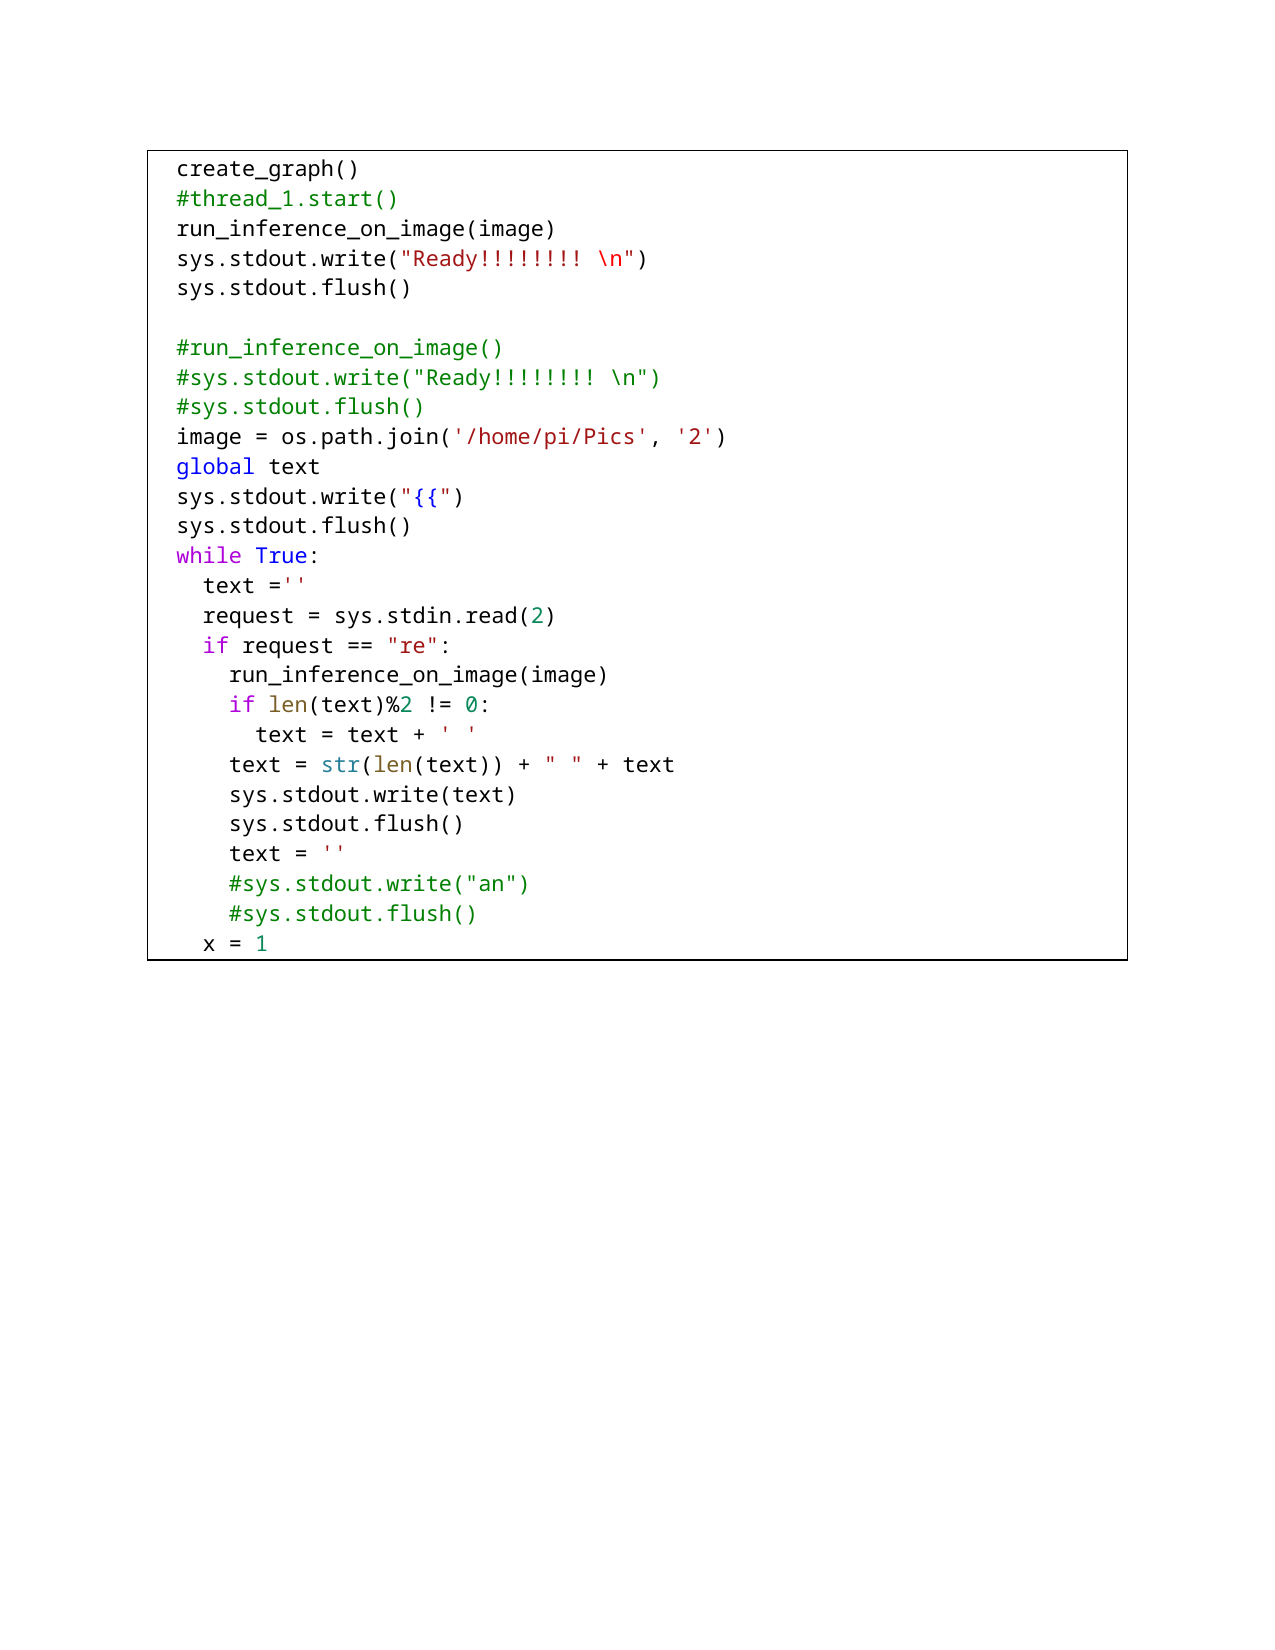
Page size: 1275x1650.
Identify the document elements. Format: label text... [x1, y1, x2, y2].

text run_inference_on_image(image) [150, 659, 1125, 689]
text #sys.stdout.flush() [150, 898, 1125, 924]
text sys.stdout.write(text) [150, 779, 1125, 808]
text #thread_1.start() [150, 183, 1125, 213]
text image = os.path.join('/home/pi/Pics', '2') [150, 421, 1125, 451]
text sys.stdout.write("{{") [150, 481, 1125, 511]
text sys.stdout.flush() [150, 272, 1125, 302]
text sys.stdout.write("Ready!!!!!!!! \n") [150, 242, 1125, 272]
text while True: [150, 540, 1125, 570]
text text = '' [150, 838, 1125, 868]
text global text [150, 451, 1125, 481]
text if len(text)%2 != 0: [150, 689, 1125, 719]
text #sys.stdout.write("Ready!!!!!!!! \n") [150, 362, 1125, 391]
text create_graph() [148, 151, 1127, 183]
text sys.stdout.flush() [150, 808, 1125, 838]
text text = text + ' ' [150, 719, 1125, 749]
text request = sys.stdin.read(2) [150, 600, 1125, 630]
text #sys.stdout.write("an") [150, 868, 1125, 898]
text text ='' [150, 570, 1125, 600]
text #sys.stdout.flush() [150, 391, 1125, 421]
text if request == "re": [150, 630, 1125, 659]
text sys.stdout.flush() [150, 511, 1125, 540]
text x = 1 [148, 924, 1127, 959]
text run_inference_on_image(image) [150, 213, 1125, 242]
text #run_inference_on_image() [150, 332, 1125, 362]
text text = str(len(text)) + " " + text [150, 749, 1125, 779]
